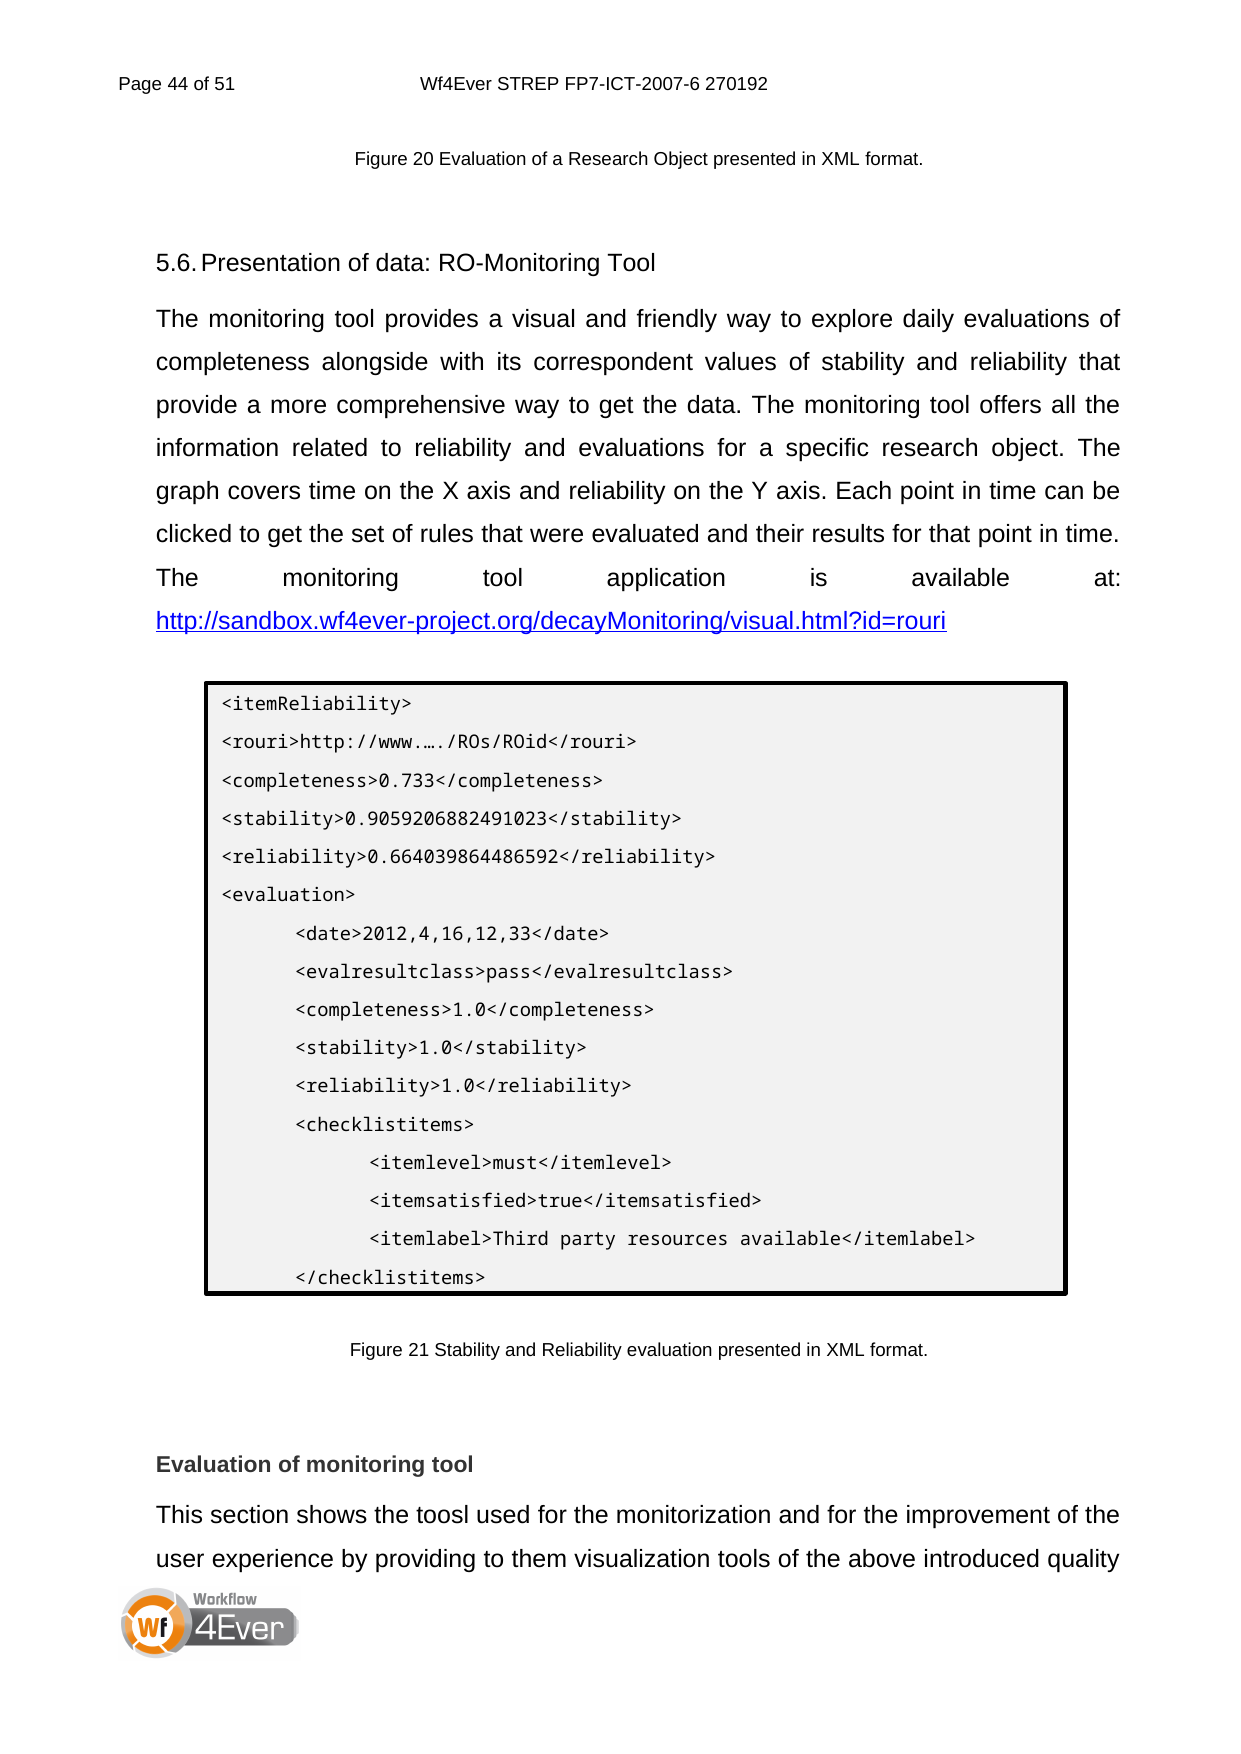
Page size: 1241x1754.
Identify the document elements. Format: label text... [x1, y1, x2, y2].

picture [118, 1586, 301, 1661]
text The monitoring tool provides a visual and friendly way to explore daily evaluations of completeness alongside with its correspondent values of stability and reliability that provide a more comprehensive way to get the data. The monitoring tool offers all the information related to reliability and evaluations for a specific research object. The graph covers time on the X axis and reliability on the Y axis. Each point in time can be clicked to get the set of rules that were evaluated and their results for that point in time. The monitoring tool application is available at: http://sandbox.wf4ever-project.org/decayMonitoring/visual.html?id=rouri [156, 304, 1122, 634]
list Presentation of data: RO-Monitoring Tool [156, 248, 1122, 277]
text Figure 20 Evaluation of a Research Object presented in XML format. [156, 148, 1122, 169]
text Figure 21 Stability and Reliability evaluation presented in XML format. [156, 1339, 1122, 1361]
subtitle Evaluation of monitoring tool [156, 1452, 1104, 1477]
